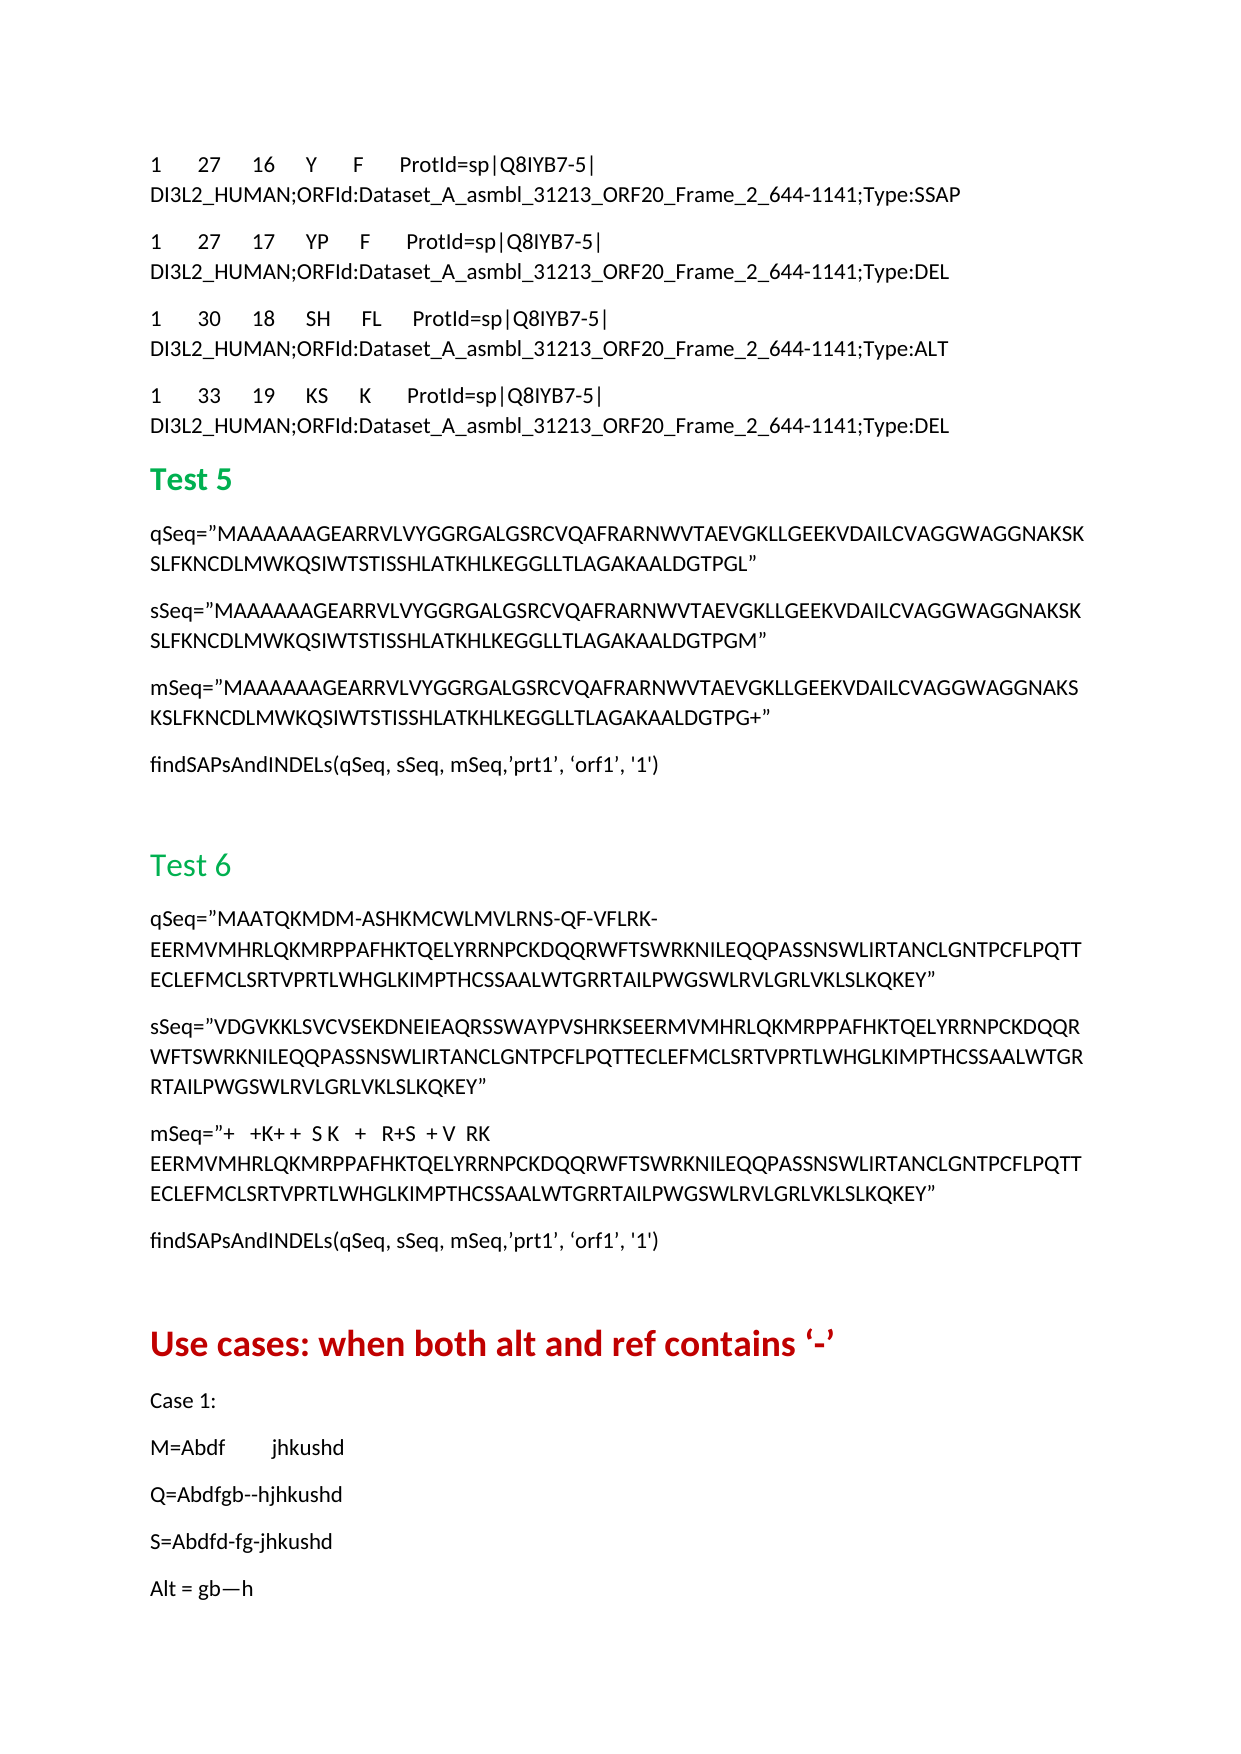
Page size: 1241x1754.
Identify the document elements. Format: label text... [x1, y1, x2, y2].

text 1 30 18 SH FL ProtId=sp|Q8IYB7-5|DI3L2_HUMAN;ORFId:Dataset_A_asmbl_31213_ORF20_Frame_2_644-1141;Type:ALT [150, 304, 1090, 362]
text 1 33 19 KS K ProtId=sp|Q8IYB7-5|DI3L2_HUMAN;ORFId:Dataset_A_asmbl_31213_ORF20_Frame_2_644-1141;Type:DEL [150, 381, 1090, 439]
text 1 27 17 YP F ProtId=sp|Q8IYB7-5|DI3L2_HUMAN;ORFId:Dataset_A_asmbl_31213_ORF20_Frame_2_644-1141;Type:DEL [150, 227, 1090, 285]
text sSeq=”MAAAAAAGEARRVLVYGGRGALGSRCVQAFRARNWVTAEVGKLLGEEKVDAILCVAGGWAGGNAKSKSLFKNCDLMWKQSIWTSTISSHLATKHLKEGGLLTLAGAKAALDGTPGM” [150, 596, 1090, 654]
text Alt = gb—h [150, 1574, 1090, 1602]
text Case 1: [150, 1386, 1090, 1414]
text 1 27 16 Y F ProtId=sp|Q8IYB7-5|DI3L2_HUMAN;ORFId:Dataset_A_asmbl_31213_ORF20_Frame_2_644-1141;Type:SSAP [150, 150, 1090, 208]
text Q=Abdfgb--hjhkushd [150, 1480, 1090, 1508]
text Test 6 [150, 844, 1090, 885]
text findSAPsAndINDELs(qSeq, sSeq, mSeq,’prt1’, ‘orf1’, '1') [150, 750, 1090, 778]
text Use cases: when both alt and ref contains ‘-’ [150, 1320, 1090, 1366]
text Test 5 [150, 458, 1090, 499]
text sSeq=”VDGVKKLSVCVSEKDNEIEAQRSSWAYPVSHRKSEERMVMHRLQKMRPPAFHKTQELYRRNPCKDQQRWFTSWRKNILEQQPASSNSWLIRTANCLGNTPCFLPQTTECLEFMCLSRTVPRTLWHGLKIMPTHCSSAALWTGRRTAILPWGSWLRVLGRLVKLSLKQKEY” [150, 1012, 1090, 1100]
text mSeq=”MAAAAAAGEARRVLVYGGRGALGSRCVQAFRARNWVTAEVGKLLGEEKVDAILCVAGGWAGGNAKSKSLFKNCDLMWKQSIWTSTISSHLATKHLKEGGLLTLAGAKAALDGTPG+” [150, 673, 1090, 731]
text qSeq=”MAATQKMDM-ASHKMCWLMVLRNS-QF-VFLRK-EERMVMHRLQKMRPPAFHKTQELYRRNPCKDQQRWFTSWRKNILEQQPASSNSWLIRTANCLGNTPCFLPQTTECLEFMCLSRTVPRTLWHGLKIMPTHCSSAALWTGRRTAILPWGSWLRVLGRLVKLSLKQKEY” [150, 904, 1090, 993]
text qSeq=”MAAAAAAGEARRVLVYGGRGALGSRCVQAFRARNWVTAEVGKLLGEEKVDAILCVAGGWAGGNAKSKSLFKNCDLMWKQSIWTSTISSHLATKHLKEGGLLTLAGAKAALDGTPGL” [150, 519, 1090, 577]
text S=Abdfd-fg-jhkushd [150, 1527, 1090, 1555]
text M=Abdf jhkushd [150, 1433, 1090, 1461]
text findSAPsAndINDELs(qSeq, sSeq, mSeq,’prt1’, ‘orf1’, '1') [150, 1226, 1090, 1254]
text mSeq=”+ +K+ + S K + R+S + V RK EERMVMHRLQKMRPPAFHKTQELYRRNPCKDQQRWFTSWRKNILEQQPASSNSWLIRTANCLGNTPCFLPQTTECLEFMCLSRTVPRTLWHGLKIMPTHCSSAALWTGRRTAILPWGSWLRVLGRLVKLSLKQKEY” [150, 1119, 1090, 1208]
